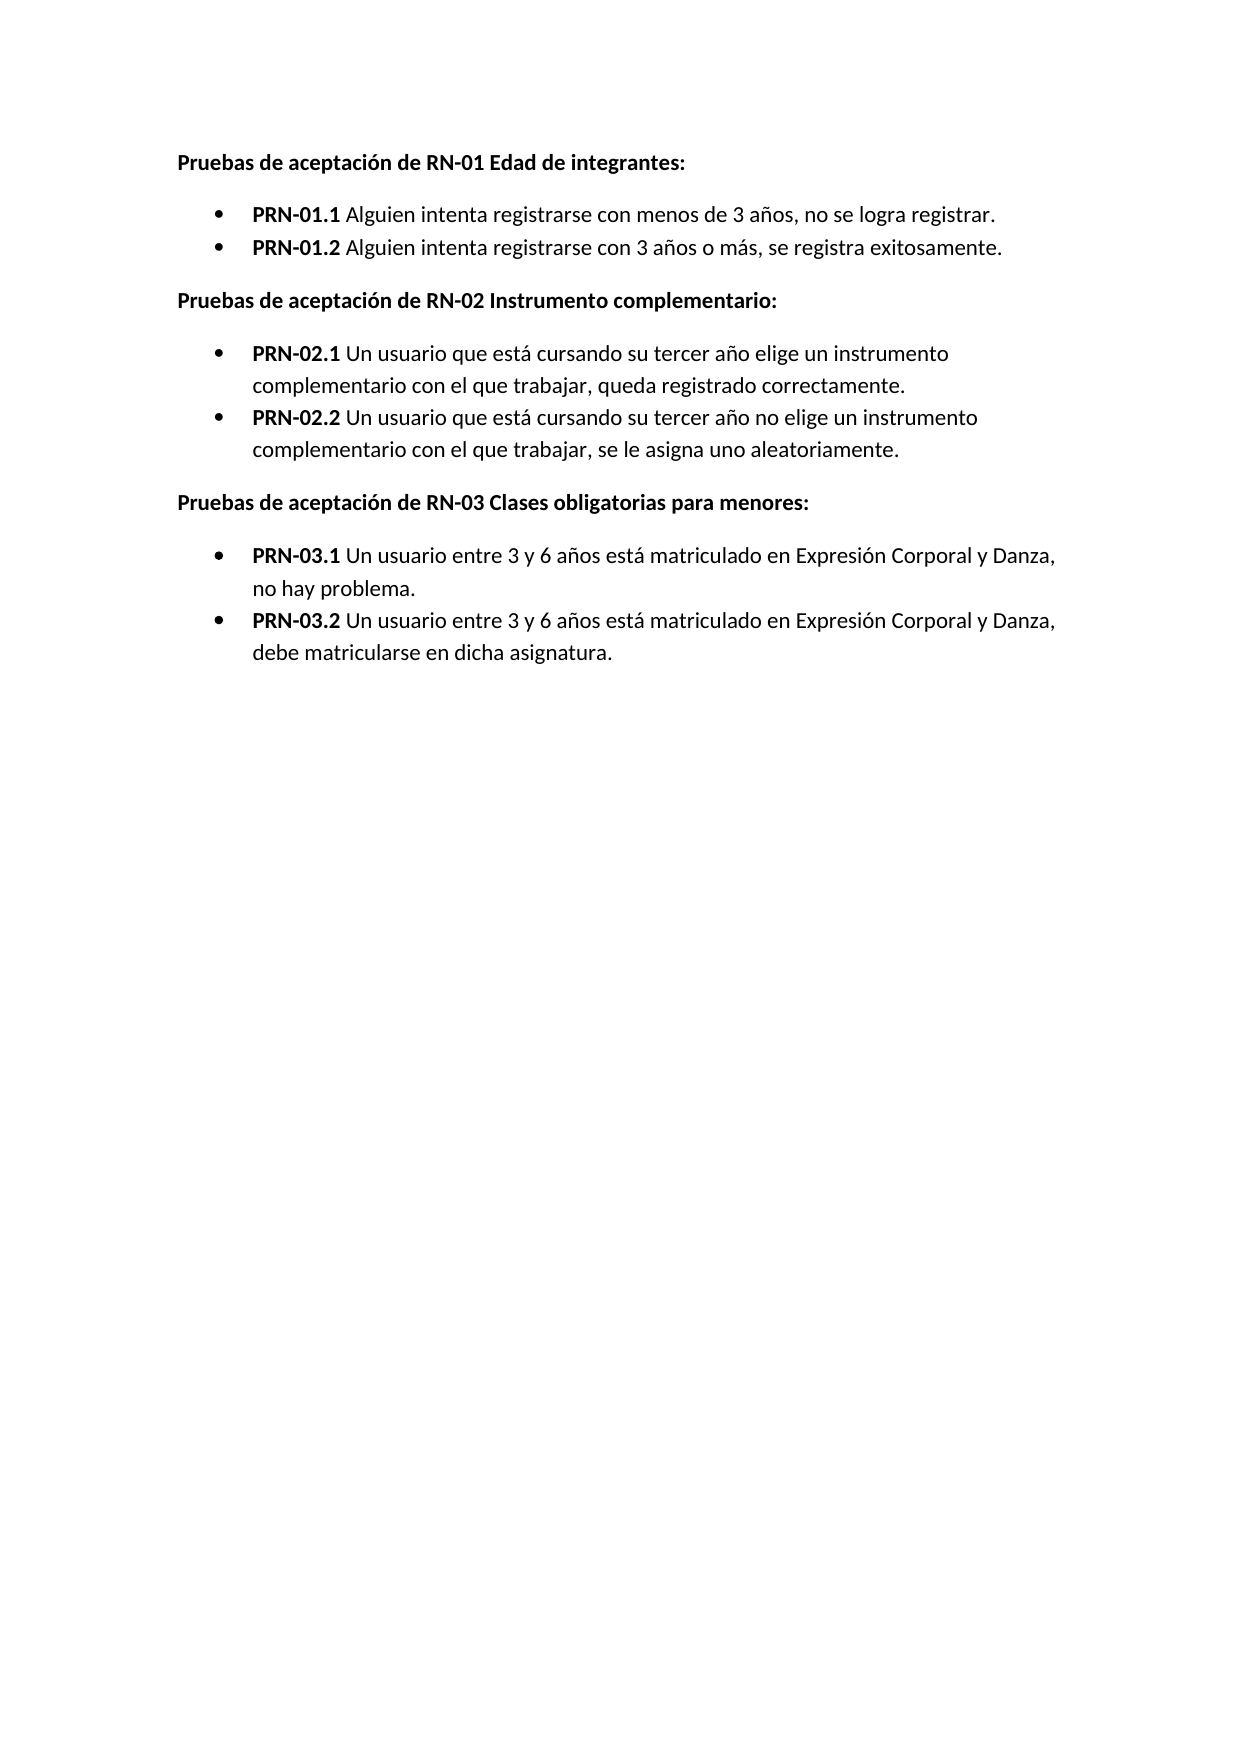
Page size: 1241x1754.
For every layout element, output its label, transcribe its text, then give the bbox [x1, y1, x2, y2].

text Pruebas de aceptación de RN-03 Clases obligatorias para menores: [177, 488, 1063, 516]
list PRN-03.1 Un usuario entre 3 y 6 años está matriculado en Expresión Corporal y Danza, no hay problema. [215, 541, 1063, 602]
text Pruebas de aceptación de RN-02 Instrumento complementario: [177, 286, 1063, 314]
list PRN-03.2 Un usuario entre 3 y 6 años está matriculado en Expresión Corporal y Danza, debe matricularse en dicha asignatura. [215, 606, 1063, 666]
text Pruebas de aceptación de RN-01 Edad de integrantes: [177, 148, 1063, 176]
list PRN-02.1 Un usuario que está cursando su tercer año elige un instrumento complementario con el que trabajar, queda registrado correctamente. [215, 339, 1063, 399]
list PRN-01.2 Alguien intenta registrarse con 3 años o más, se registra exitosamente. [215, 233, 1063, 261]
list PRN-01.1 Alguien intenta registrarse con menos de 3 años, no se logra registrar. [215, 201, 1063, 229]
list PRN-02.2 Un usuario que está cursando su tercer año no elige un instrumento complementario con el que trabajar, se le asigna uno aleatoriamente. [215, 403, 1063, 463]
